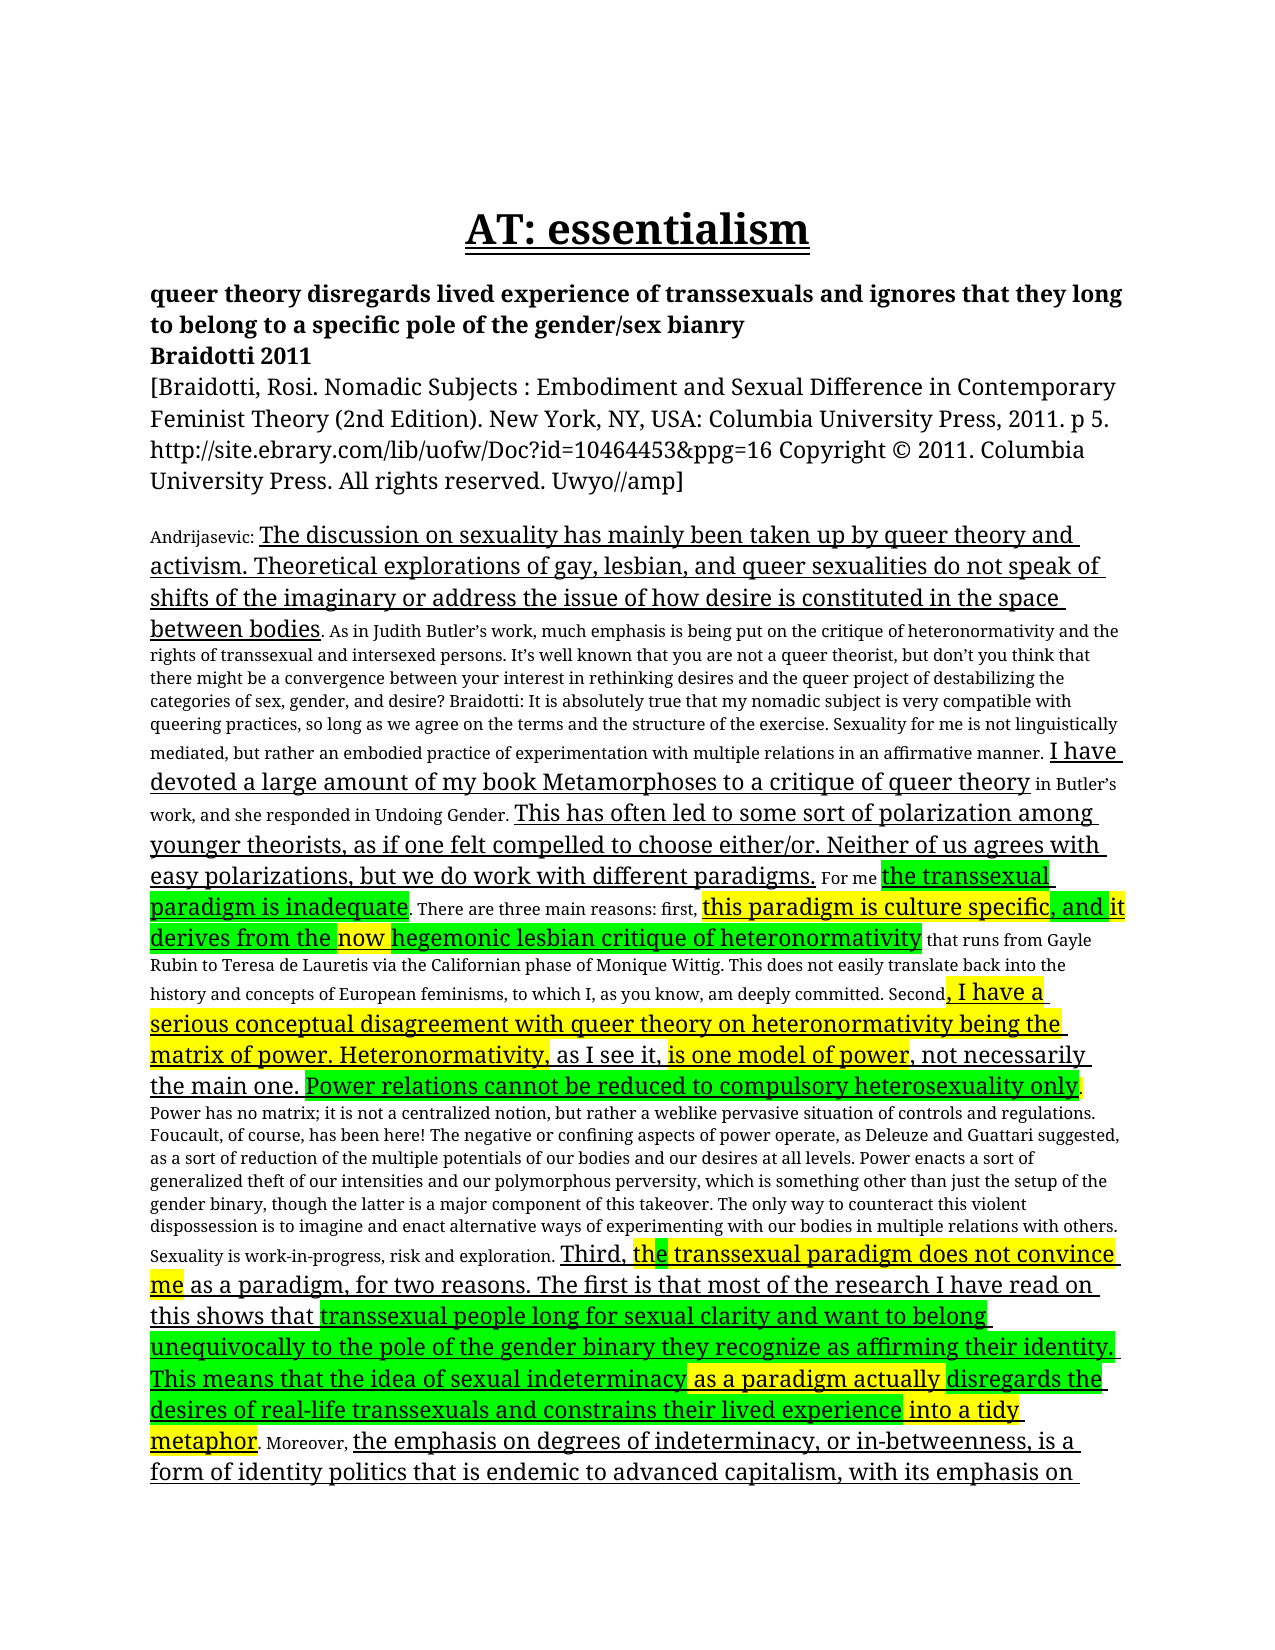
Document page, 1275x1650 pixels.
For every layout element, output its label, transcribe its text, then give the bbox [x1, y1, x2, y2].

text Braidotti 2011 [150, 340, 1125, 371]
text http://site.ebrary.com/lib/uofw/Doc?id=10464453&ppg=16 Copyright © 2011. Columbia University Press. All rights reserved. Uwyo//amp] [150, 434, 1125, 496]
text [150, 519, 1125, 1488]
subtitle AT: essentialism [150, 200, 1125, 257]
subtitle queer theory disregards lived experience of transsexuals and ignores that they long to belong to a specific pole of the gender/sex bianry [150, 278, 1125, 340]
text [Braidotti, Rosi. Nomadic Subjects : Embodiment and Sexual Difference in Contemporary Feminist Theory (2nd Edition). New York, NY, USA: Columbia University Press, 2011. p 5. [150, 371, 1125, 434]
